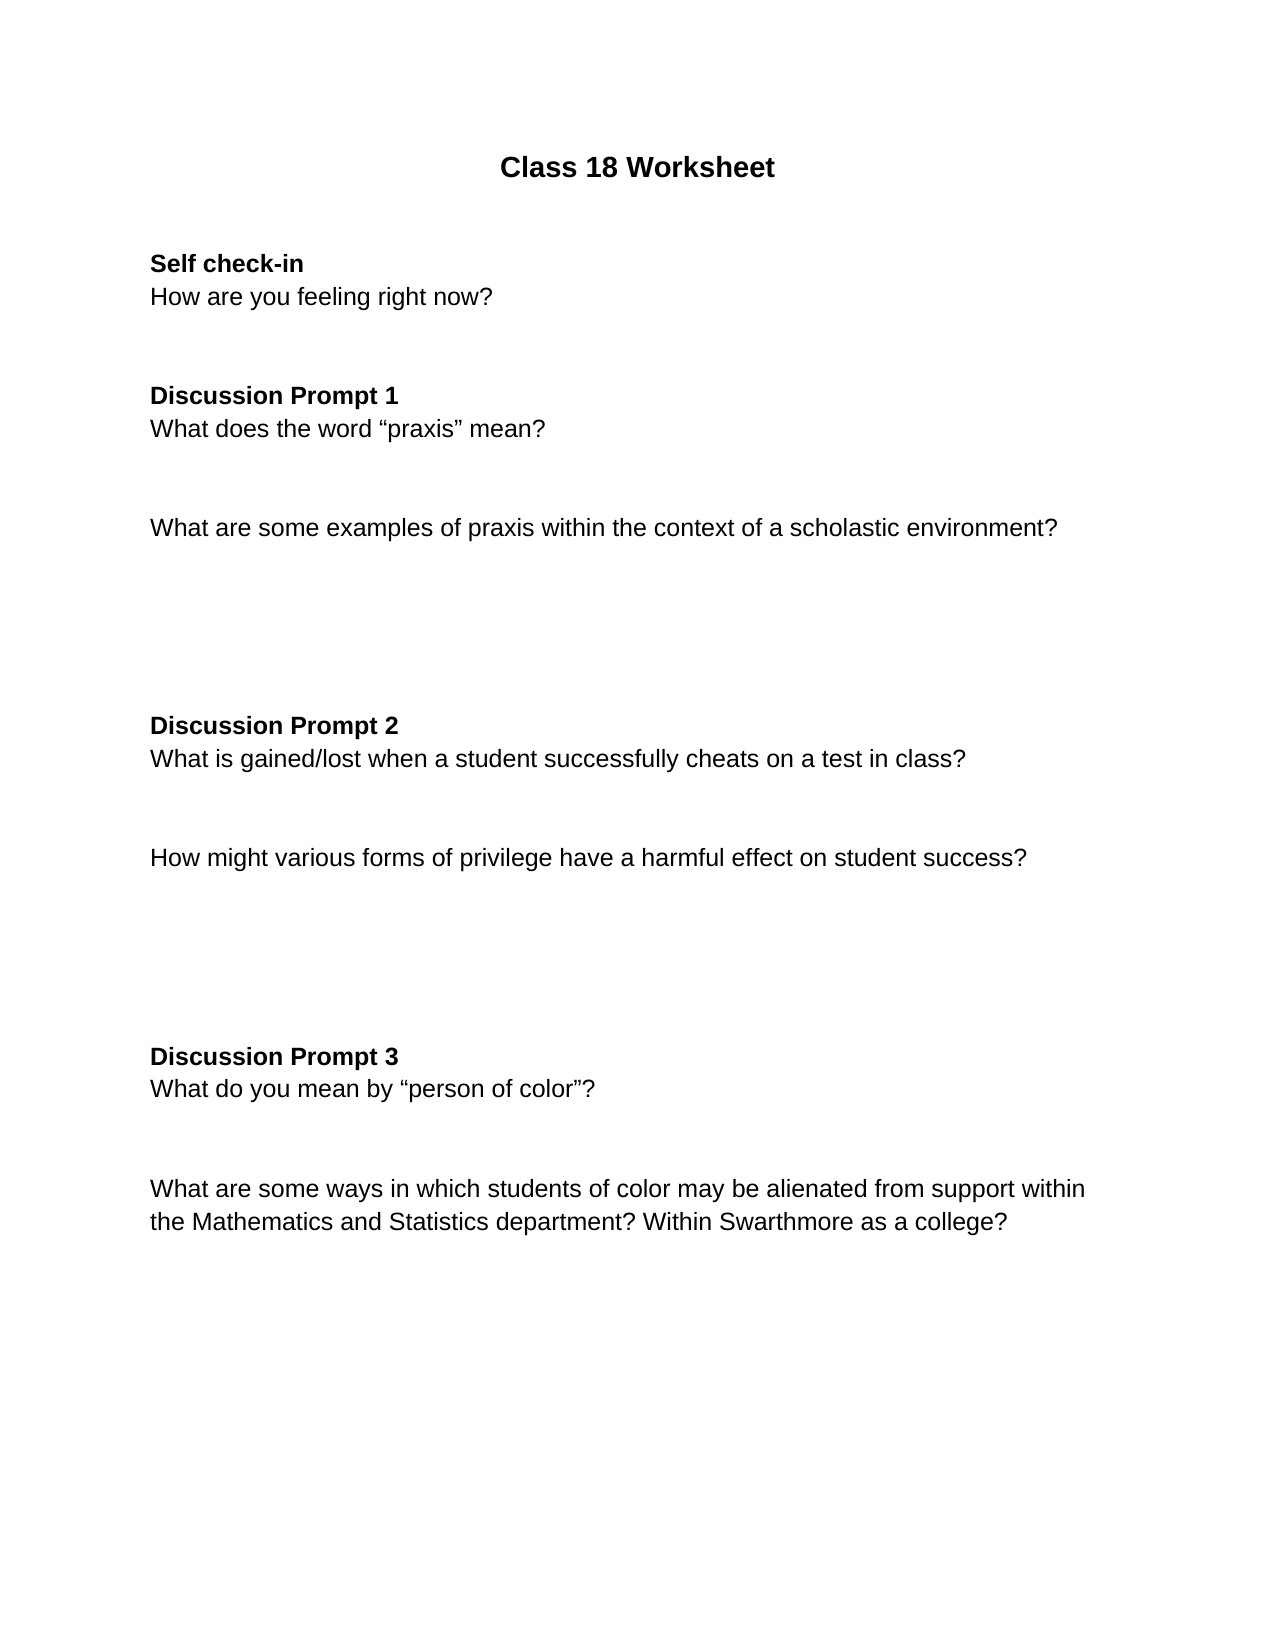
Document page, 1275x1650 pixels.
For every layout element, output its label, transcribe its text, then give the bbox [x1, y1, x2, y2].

text How are you feeling right now? [150, 282, 1125, 311]
text What does the word “praxis” mean? [150, 414, 1125, 443]
text Class 18 Worksheet [150, 150, 1125, 183]
text Discussion Prompt 1 [150, 381, 1125, 410]
text What are some ways in which students of color may be alienated from support within the Mathematics and Statistics department? Within Swarthmore as a college? [150, 1173, 1125, 1235]
text Self check-in [150, 249, 1125, 278]
text Discussion Prompt 3 [150, 1041, 1125, 1070]
text What is gained/lost when a student successfully cheats on a test in class? [150, 744, 1125, 773]
text What are some examples of praxis within the context of a scholastic environment? [150, 513, 1125, 542]
text What do you mean by “person of color”? [150, 1074, 1125, 1103]
text Discussion Prompt 2 [150, 711, 1125, 740]
text How might various forms of privilege have a harmful effect on student success? [150, 843, 1125, 872]
